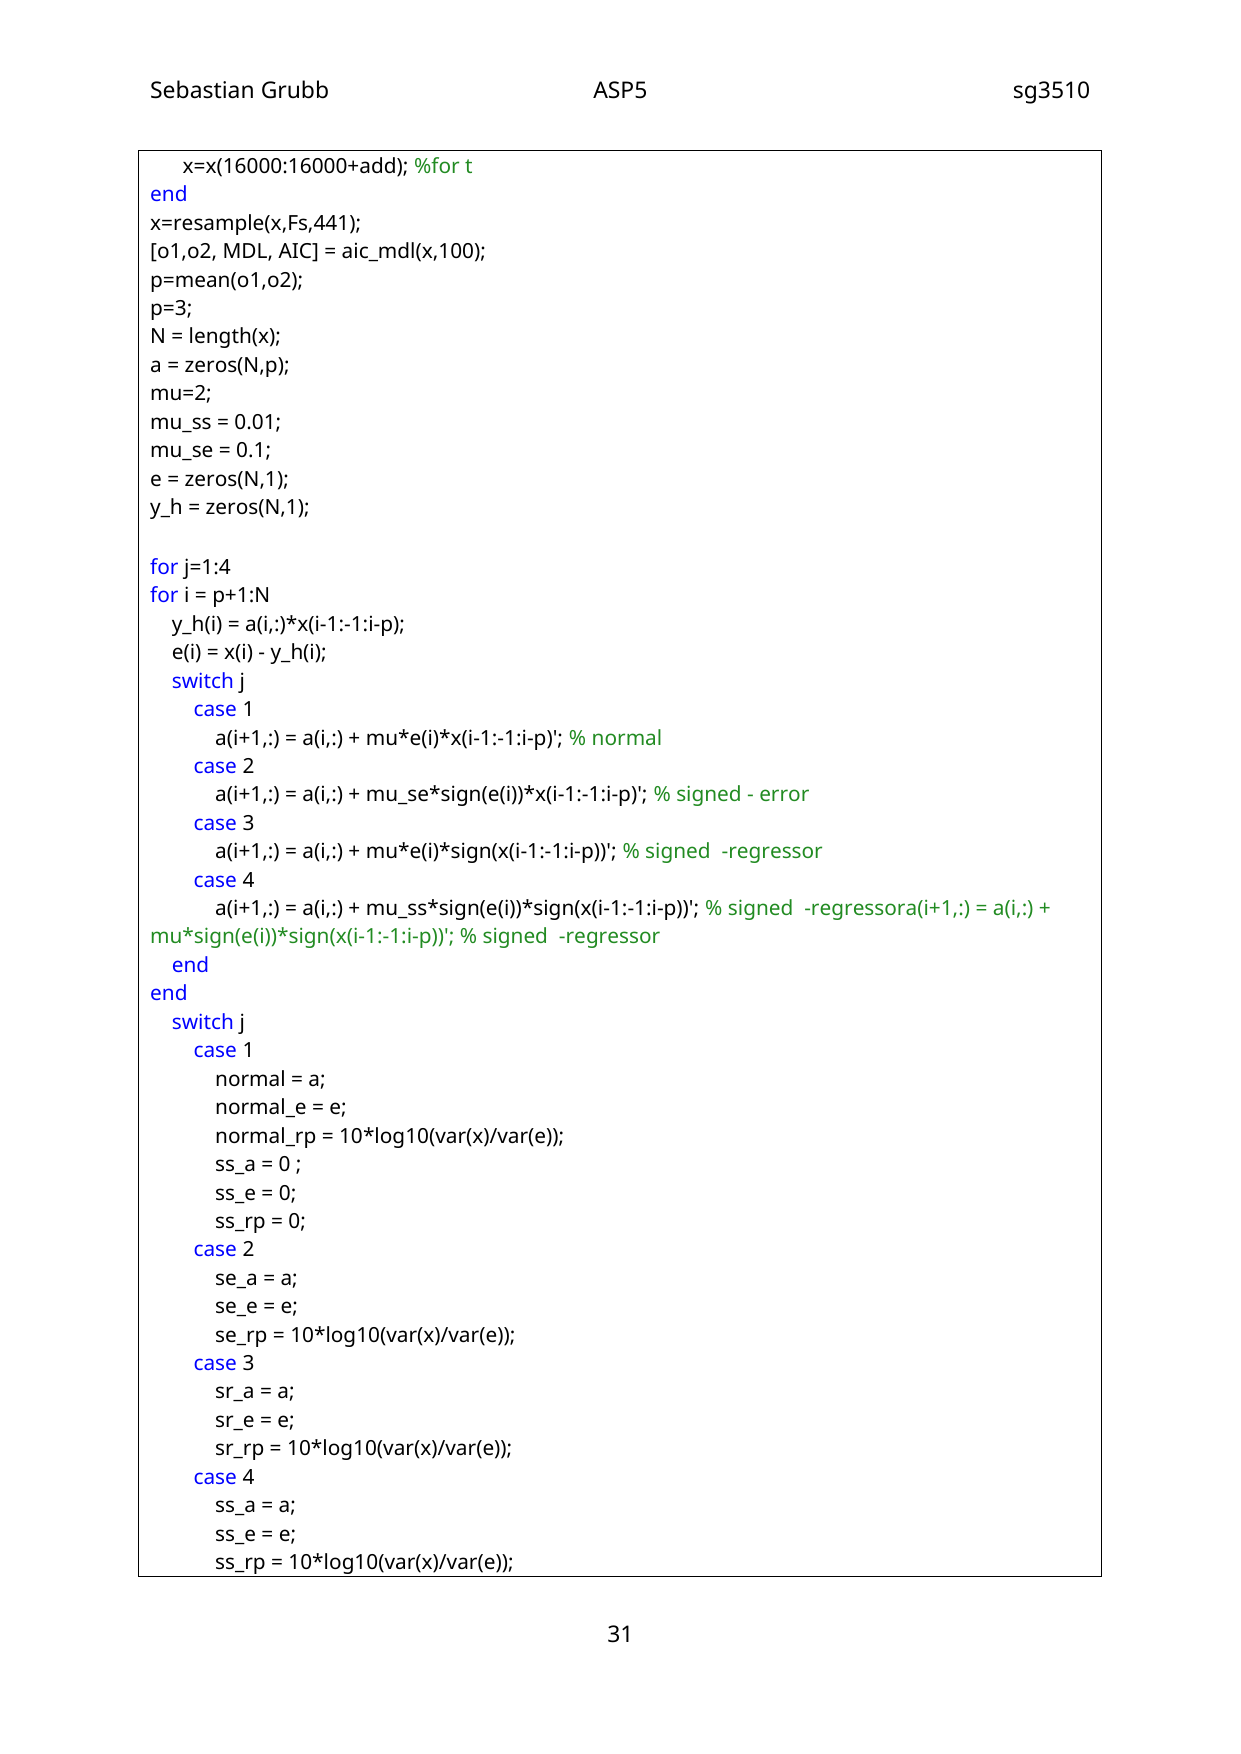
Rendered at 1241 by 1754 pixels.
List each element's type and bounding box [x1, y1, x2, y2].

table_header [139, 151, 1101, 1576]
